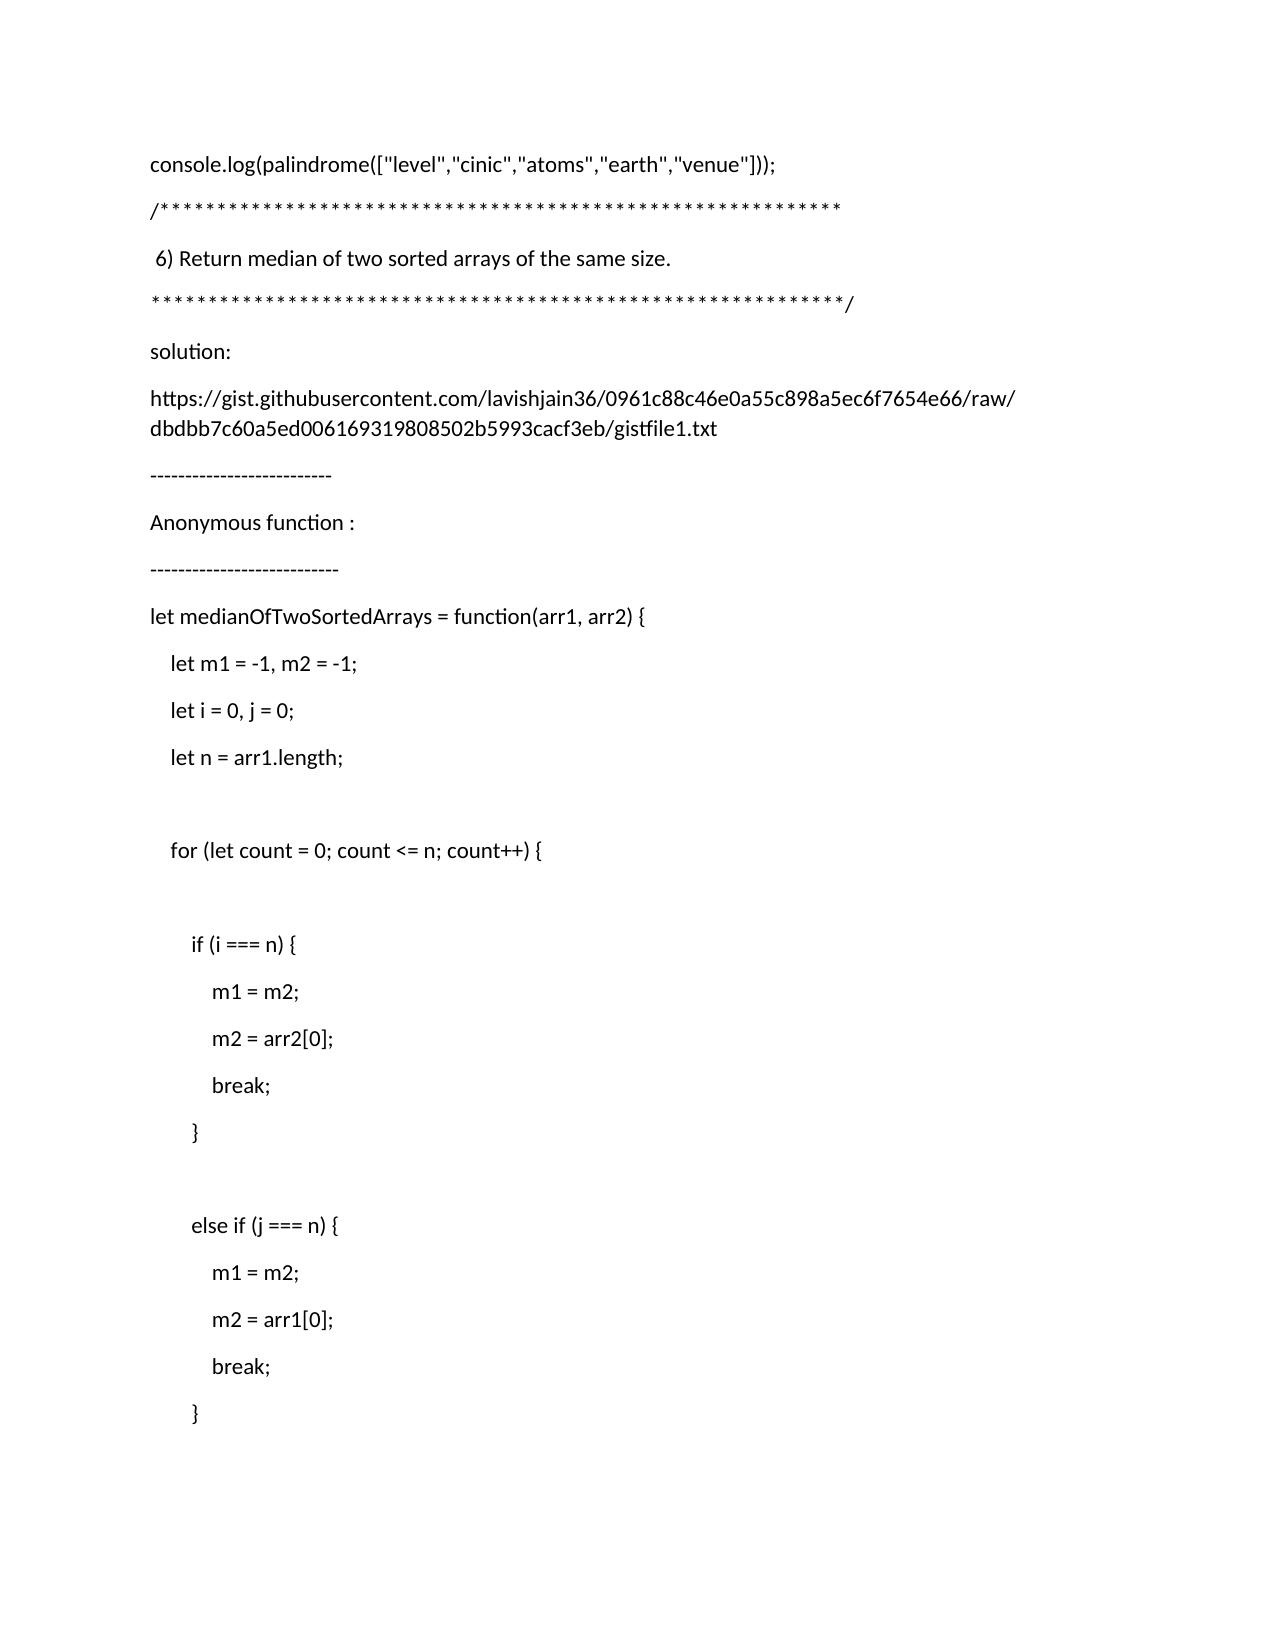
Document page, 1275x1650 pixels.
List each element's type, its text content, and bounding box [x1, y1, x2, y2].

text break; [150, 1352, 1125, 1380]
text solution: [150, 337, 1125, 366]
text } [150, 1118, 1125, 1146]
text 6) Return median of two sorted arrays of the same size. [150, 244, 1125, 272]
text *************************************************************/ [150, 291, 1125, 319]
text break; [150, 1071, 1125, 1099]
text https://gist.githubusercontent.com/lavishjain36/0961c88c46e0a55c898a5ec6f7654e66/raw/dbdbb7c60a5ed006169319808502b5993cacf3eb/gistfile1.txt [150, 384, 1125, 443]
text console.log(palindrome(["level","cinic","atoms","earth","venue"])); [150, 150, 1125, 178]
text --------------------------- [150, 555, 1125, 583]
text let medianOfTwoSortedArrays = function(arr1, arr2) { [150, 602, 1125, 630]
text Anonymous function : [150, 508, 1125, 536]
text else if (j === n) { [150, 1211, 1125, 1239]
text } [150, 1399, 1125, 1427]
text let m1 = -1, m2 = -1; [150, 649, 1125, 677]
text /************************************************************ [150, 197, 1125, 225]
text m1 = m2; [150, 1258, 1125, 1286]
text for (let count = 0; count <= n; count++) { [150, 836, 1125, 864]
text let i = 0, j = 0; [150, 696, 1125, 724]
text m2 = arr2[0]; [150, 1024, 1125, 1052]
text m1 = m2; [150, 977, 1125, 1005]
text -------------------------- [150, 461, 1125, 489]
text if (i === n) { [150, 930, 1125, 958]
text let n = arr1.length; [150, 743, 1125, 771]
text m2 = arr1[0]; [150, 1305, 1125, 1333]
